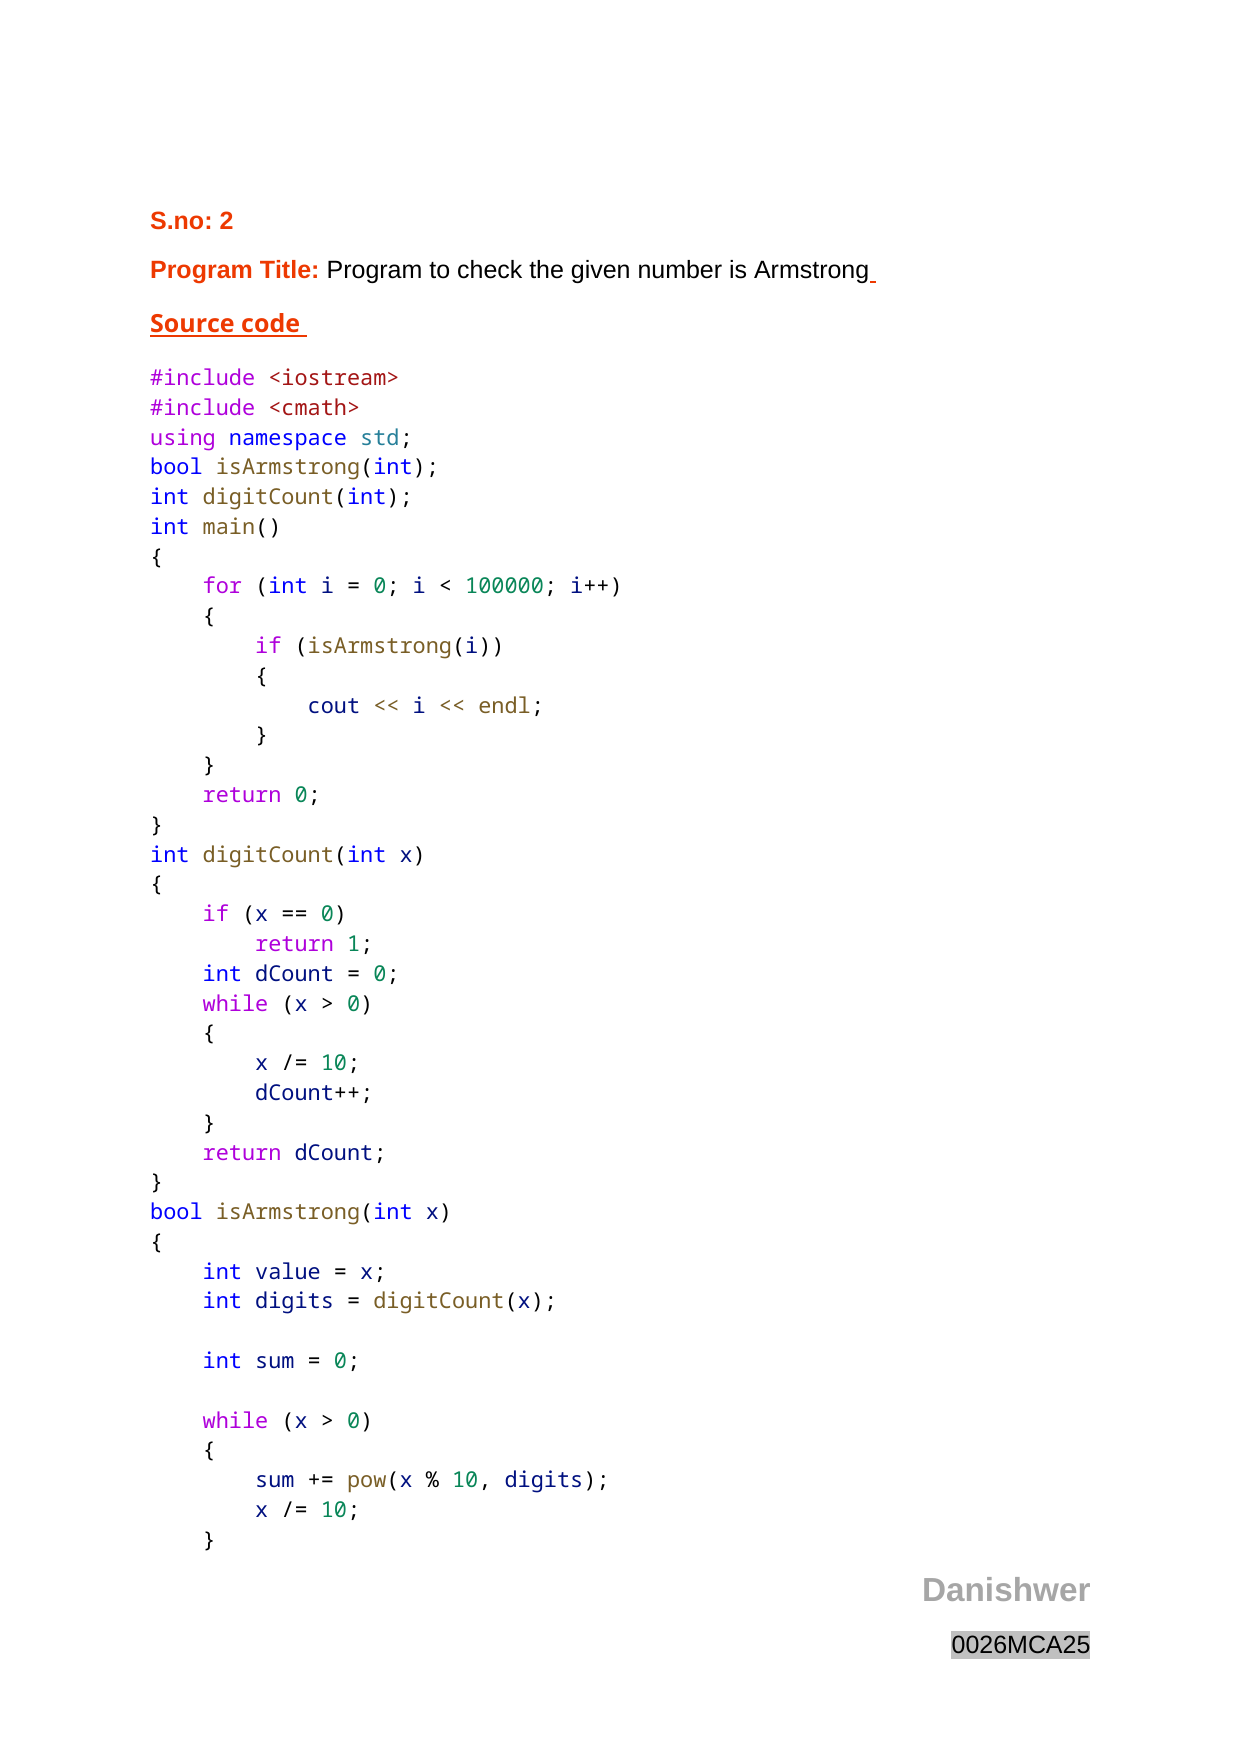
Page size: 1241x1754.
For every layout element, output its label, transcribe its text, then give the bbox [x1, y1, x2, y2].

text if (x == 0) [150, 898, 1090, 928]
text { [150, 541, 1090, 570]
text if (isArmstrong(i)) [150, 630, 1090, 660]
text } [150, 1107, 1090, 1136]
text S.no: 2 [150, 206, 1090, 234]
text { [150, 1017, 1090, 1047]
text bool isArmstrong(int); [150, 451, 1090, 481]
text #include <cmath> [150, 392, 1090, 421]
text x /= 10; [150, 1047, 1090, 1077]
text dCount++; [150, 1077, 1090, 1107]
text } [150, 809, 1090, 838]
text return 0; [150, 779, 1090, 809]
text { [150, 660, 1090, 689]
text cout << i << endl; [150, 689, 1090, 719]
text int digits = digitCount(x); [150, 1285, 1090, 1315]
text int main() [150, 511, 1090, 541]
text int dCount = 0; [150, 958, 1090, 987]
text sum += pow(x % 10, digits); [150, 1464, 1090, 1494]
text return dCount; [150, 1136, 1090, 1166]
text bool isArmstrong(int x) [150, 1196, 1090, 1226]
text int digitCount(int x) [150, 838, 1090, 868]
text { [150, 600, 1090, 630]
text } [150, 749, 1090, 779]
text for (int i = 0; i < 100000; i++) [150, 570, 1090, 600]
text return 1; [150, 928, 1090, 958]
text { [150, 1226, 1090, 1256]
text int digitCount(int); [150, 481, 1090, 511]
text int sum = 0; [150, 1345, 1090, 1375]
text { [150, 1434, 1090, 1464]
text { [150, 868, 1090, 898]
text Source code [150, 306, 1090, 340]
text while (x > 0) [150, 987, 1090, 1017]
text using namespace std; [150, 421, 1090, 451]
text #include <iostream> [150, 362, 1090, 392]
text } [150, 1166, 1090, 1196]
text } [150, 1524, 1090, 1553]
text int value = x; [150, 1256, 1090, 1285]
text } [150, 719, 1090, 749]
text Program Title: Program to check the given number is Armstrong [150, 256, 1090, 284]
text while (x > 0) [150, 1404, 1090, 1434]
text x /= 10; [150, 1494, 1090, 1524]
